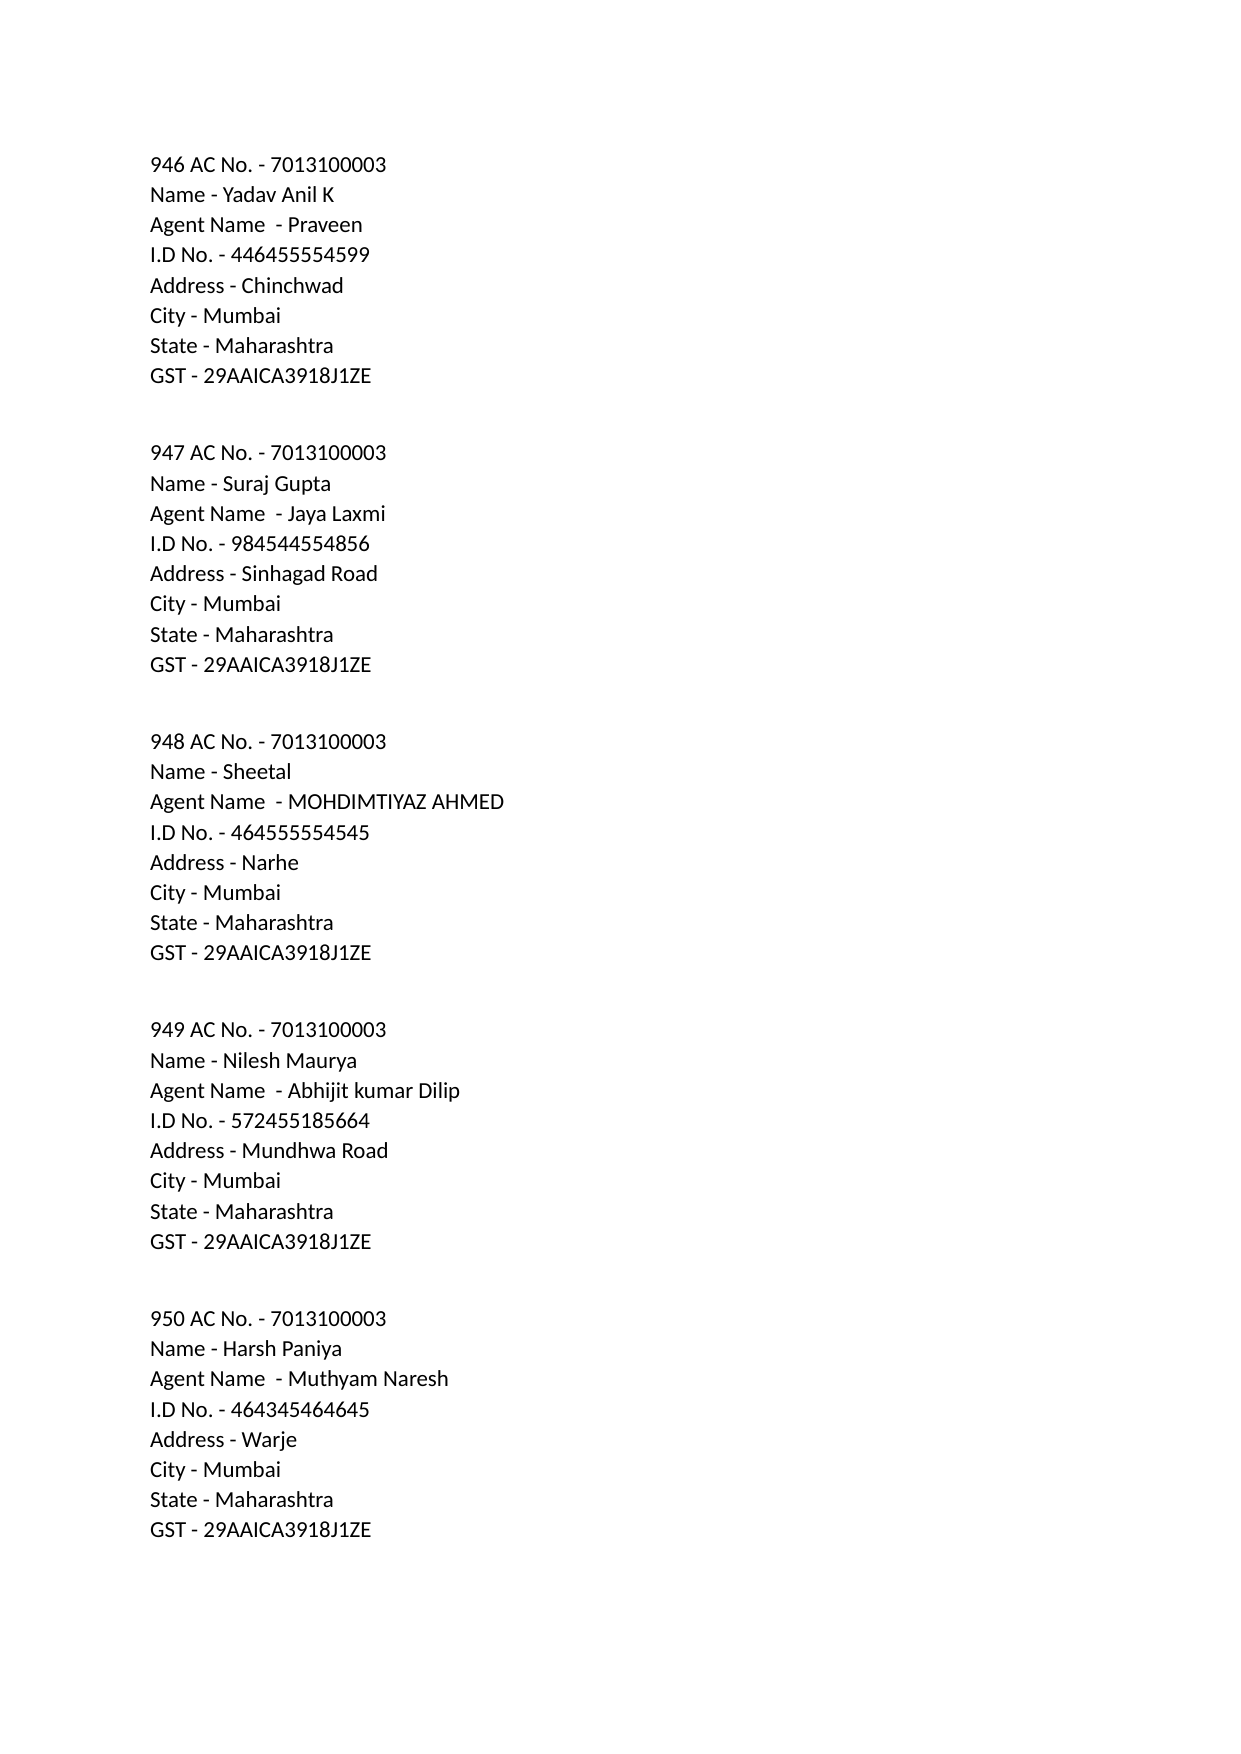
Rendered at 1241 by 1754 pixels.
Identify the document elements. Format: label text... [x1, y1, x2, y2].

text 950 AC No. - 7013100003 Name - Harsh Paniya Agent Name - Muthyam Naresh I.D No. - 464345464645 Address - Warje City - Mumbai State - Maharashtra GST - 29AAICA3918J1ZE [150, 1304, 1090, 1574]
text 948 AC No. - 7013100003 Name - Sheetal Agent Name - MOHDIMTIYAZ AHMED I.D No. - 464555554545 Address - Narhe City - Mumbai State - Maharashtra GST - 29AAICA3918J1ZE [150, 727, 1090, 997]
text 947 AC No. - 7013100003 Name - Suraj Gupta Agent Name - Jaya Laxmi I.D No. - 984544554856 Address - Sinhagad Road City - Mumbai State - Maharashtra GST - 29AAICA3918J1ZE [150, 438, 1090, 708]
text 949 AC No. - 7013100003 Name - Nilesh Maurya Agent Name - Abhijit kumar Dilip I.D No. - 572455185664 Address - Mundhwa Road City - Mumbai State - Maharashtra GST - 29AAICA3918J1ZE [150, 1016, 1090, 1285]
text 946 AC No. - 7013100003 Name - Yadav Anil K Agent Name - Praveen I.D No. - 446455554599 Address - Chinchwad City - Mumbai State - Maharashtra GST - 29AAICA3918J1ZE [150, 150, 1090, 420]
